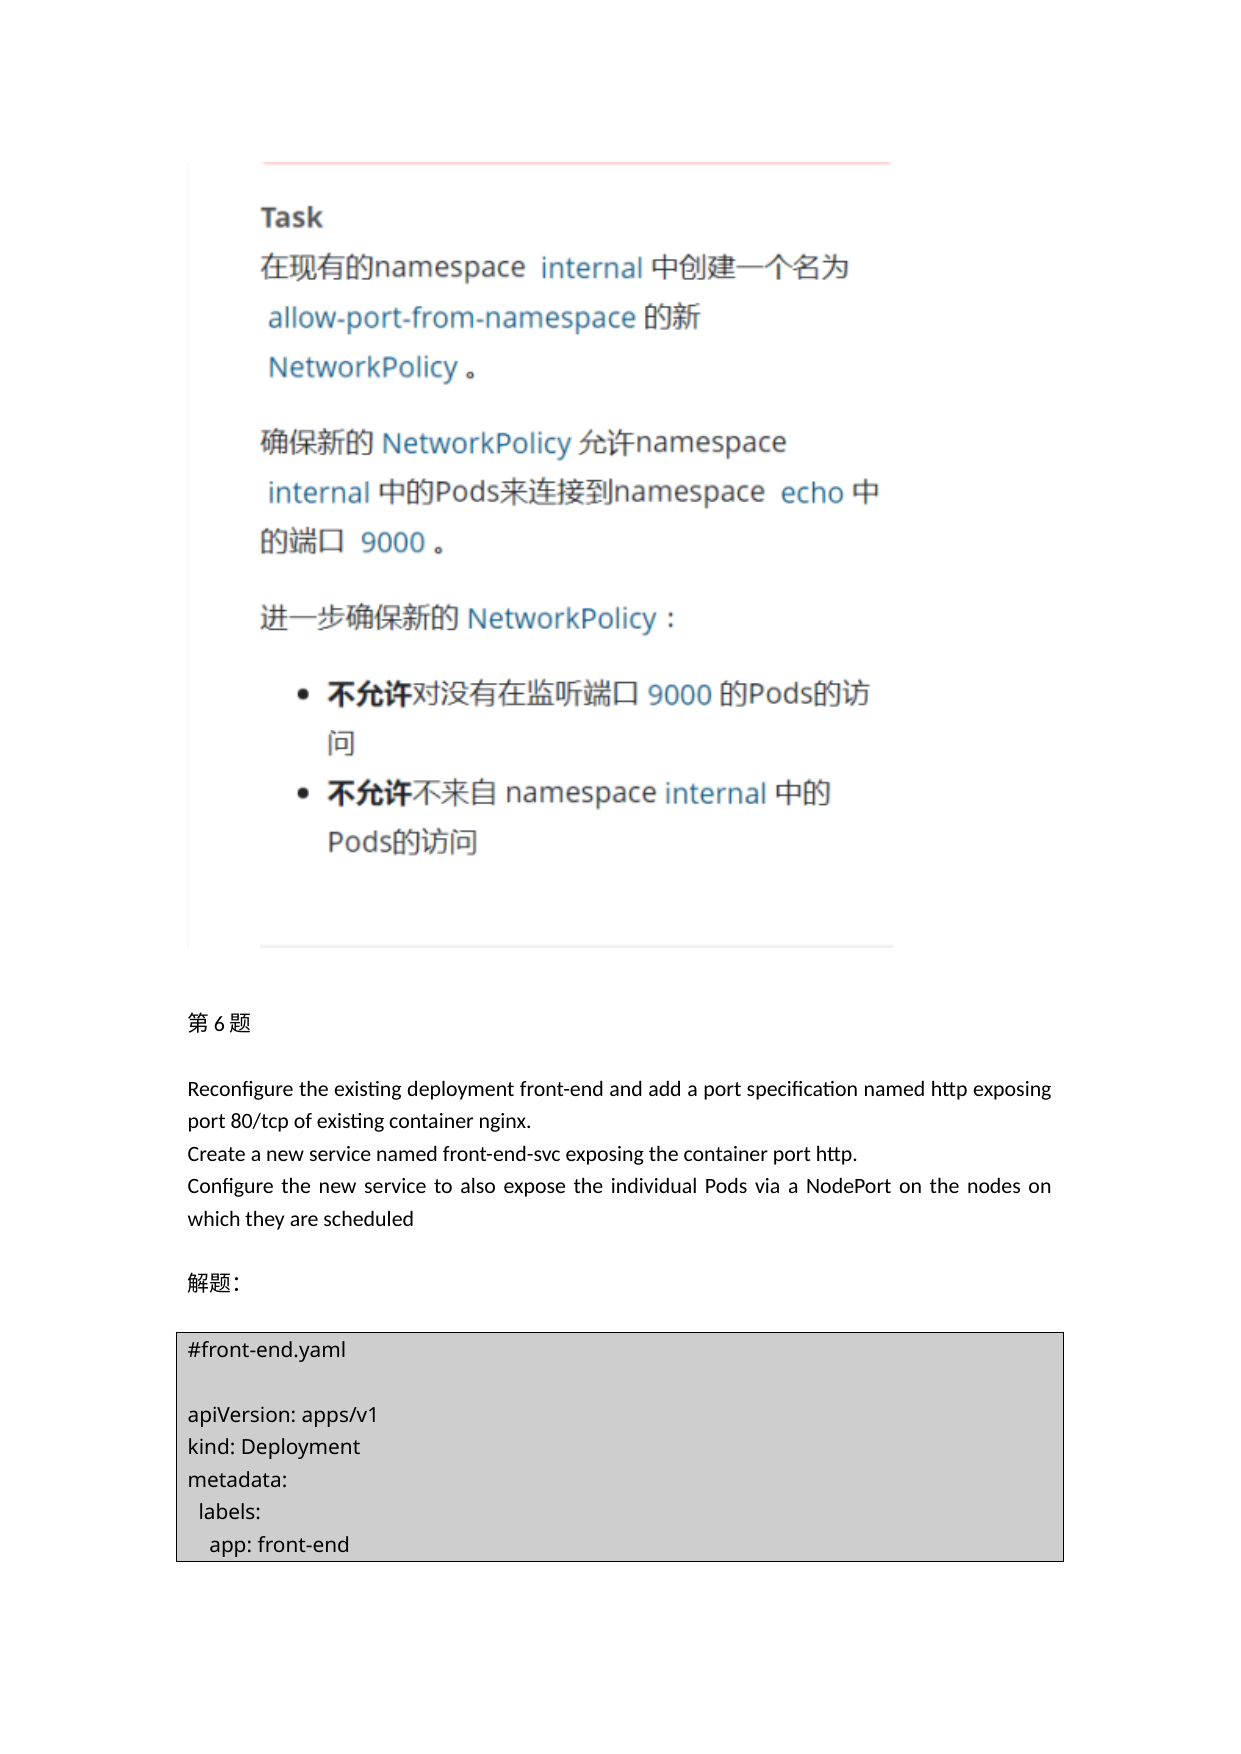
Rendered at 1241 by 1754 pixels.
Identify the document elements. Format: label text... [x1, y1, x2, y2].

text Create a new service named front-end-svc exposing the container port http. [187, 1137, 1053, 1169]
text 解题： [187, 1267, 1053, 1299]
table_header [177, 1333, 1063, 1561]
picture [187, 162, 932, 948]
text Configure the new service to also expose the individual Pods via a NodePort on the nodes on which they are scheduled [187, 1169, 1053, 1234]
text Reconfigure the existing deployment front-end and add a port specification named http exposing port 80/tcp of existing container nginx. [187, 1072, 1053, 1137]
text 第6题 [187, 1007, 1053, 1039]
